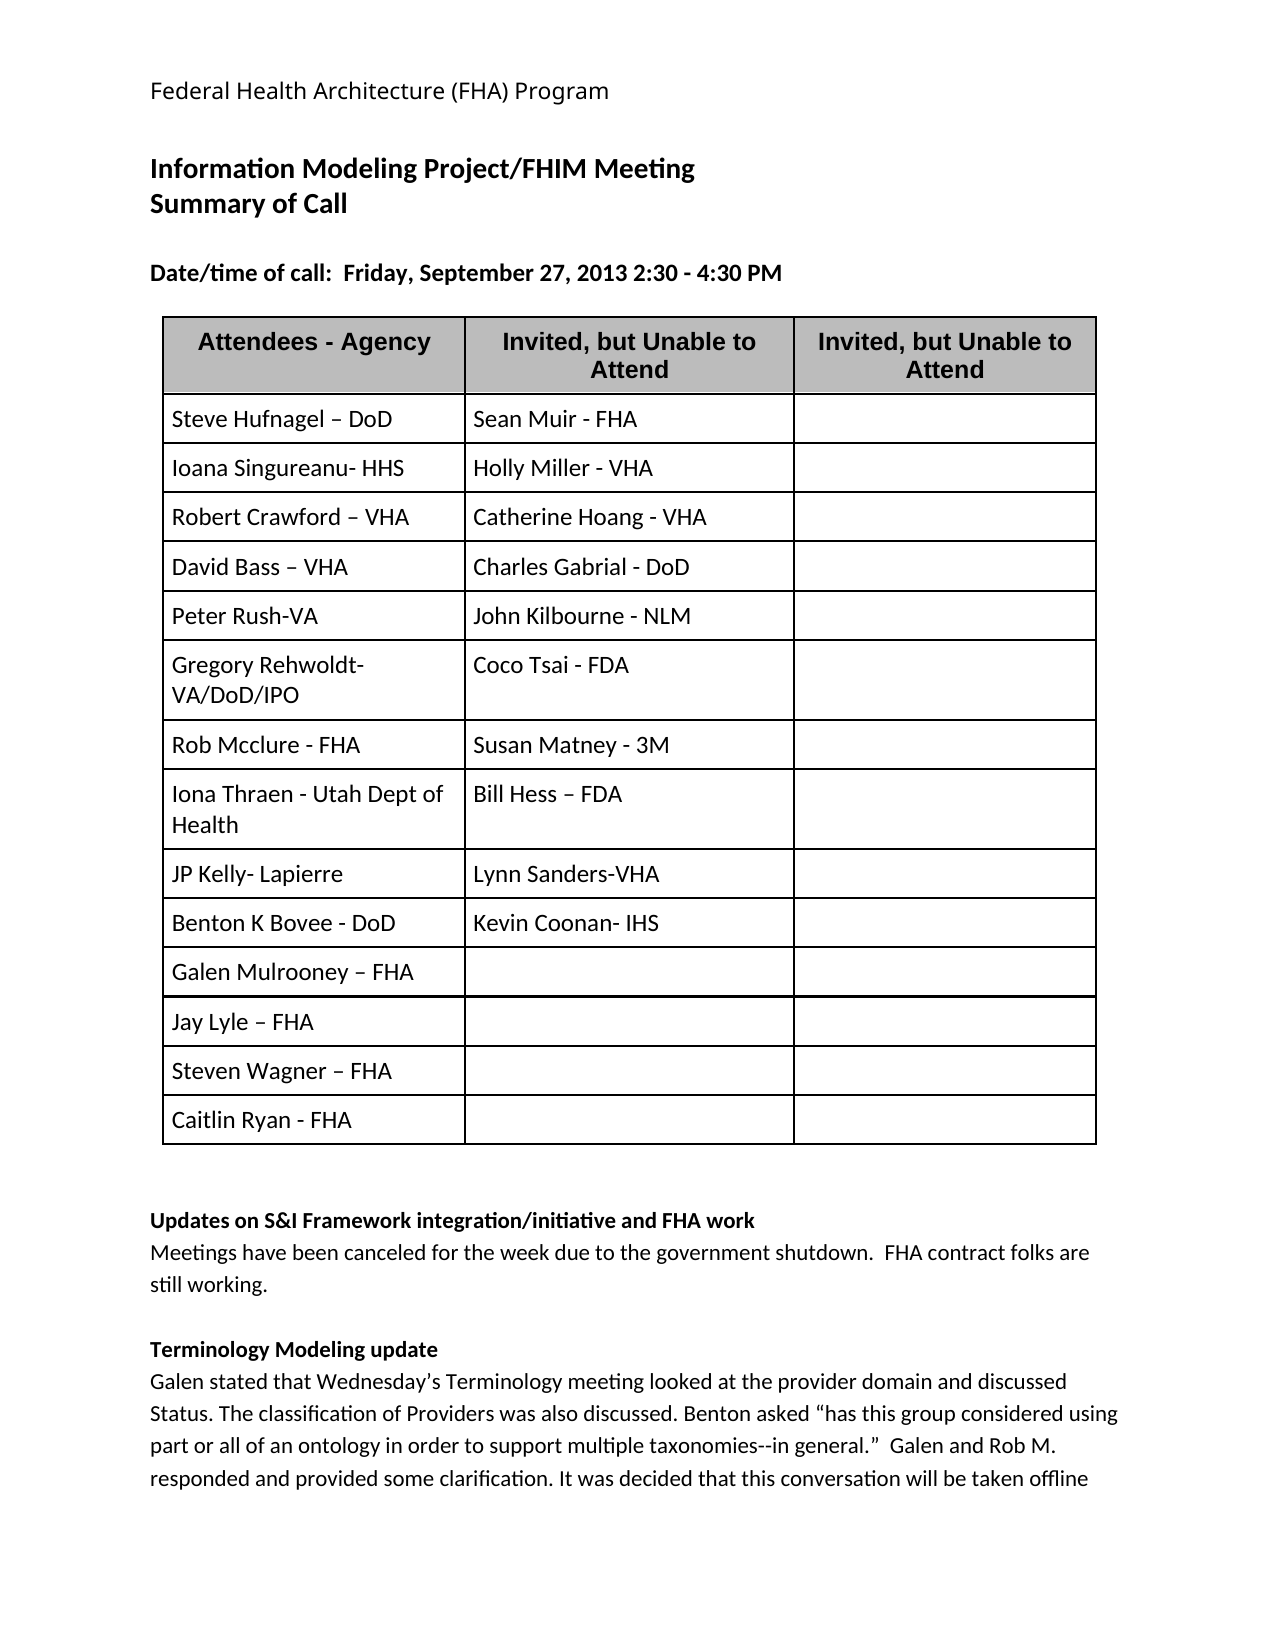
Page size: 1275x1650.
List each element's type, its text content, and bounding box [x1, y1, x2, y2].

table_cell [795, 592, 1095, 639]
table_cell Steve Hufnagel – DoD [164, 395, 464, 442]
table_cell Coco Tsai - FDA [466, 641, 793, 718]
table_cell [466, 1047, 793, 1094]
table_cell [795, 899, 1095, 946]
table_cell [795, 641, 1095, 718]
table_cell Susan Matney - 3M [466, 721, 793, 768]
text Updates on S&I Framework integration/initiative and FHA work [150, 1206, 1125, 1234]
table_cell Galen Mulrooney – FHA [164, 948, 464, 995]
table_cell [795, 542, 1095, 589]
table_cell Holly Miller - VHA [466, 444, 793, 491]
table_cell [795, 948, 1095, 995]
table_cell [466, 1096, 793, 1143]
table_cell [795, 998, 1095, 1045]
table_cell [795, 1047, 1095, 1094]
subtitle Summary of Call [150, 186, 1125, 221]
table_cell Catherine Hoang - VHA [466, 493, 793, 540]
table_cell [795, 444, 1095, 491]
table_cell Gregory Rehwoldt- VA/DoD/IPO [164, 641, 464, 718]
table_cell Lynn Sanders-VHA [466, 850, 793, 897]
list Terminology Modeling update [150, 1335, 1125, 1363]
table_cell JP Kelly- Lapierre [164, 850, 464, 897]
table_cell John Kilbourne - NLM [466, 592, 793, 639]
table_cell Robert Crawford – VHA [164, 493, 464, 540]
subtitle Date/time of call: Friday, September 27, 2013 2:30 - 4:30 PM [150, 257, 1125, 287]
table_cell Benton K Bovee - DoD [164, 899, 464, 946]
table_cell Bill Hess – FDA [466, 770, 793, 848]
table_cell Caitlin Ryan - FHA [164, 1096, 464, 1143]
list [150, 1367, 1125, 1492]
table_cell [795, 1096, 1095, 1143]
table_cell Jay Lyle – FHA [164, 998, 464, 1045]
table_cell Kevin Coonan- IHS [466, 899, 793, 946]
table_cell [466, 998, 793, 1045]
table_cell David Bass – VHA [164, 542, 464, 589]
table_cell Ioana Singureanu- HHS [164, 444, 464, 491]
table_cell [795, 770, 1095, 848]
table_header Invited, but Unable to Attend [466, 318, 793, 392]
table_cell [795, 721, 1095, 768]
table_cell Steven Wagner – FHA [164, 1047, 464, 1094]
table_cell Rob Mcclure - FHA [164, 721, 464, 768]
table_cell [795, 850, 1095, 897]
list Meetings have been canceled for the week due to the government shutdown. FHA contract folks are still working. [150, 1238, 1125, 1299]
table_cell [466, 948, 793, 995]
table_cell Iona Thraen - Utah Dept of Health [164, 770, 464, 848]
table_cell [795, 395, 1095, 442]
table_cell Sean Muir - FHA [466, 395, 793, 442]
table_cell Peter Rush-VA [164, 592, 464, 639]
table_header Attendees - Agency [164, 318, 464, 392]
table_cell [795, 493, 1095, 540]
table_header Invited, but Unable to Attend [795, 318, 1095, 392]
subtitle Information Modeling Project/FHIM Meeting [150, 150, 1125, 186]
table_cell Charles Gabrial - DoD [466, 542, 793, 589]
